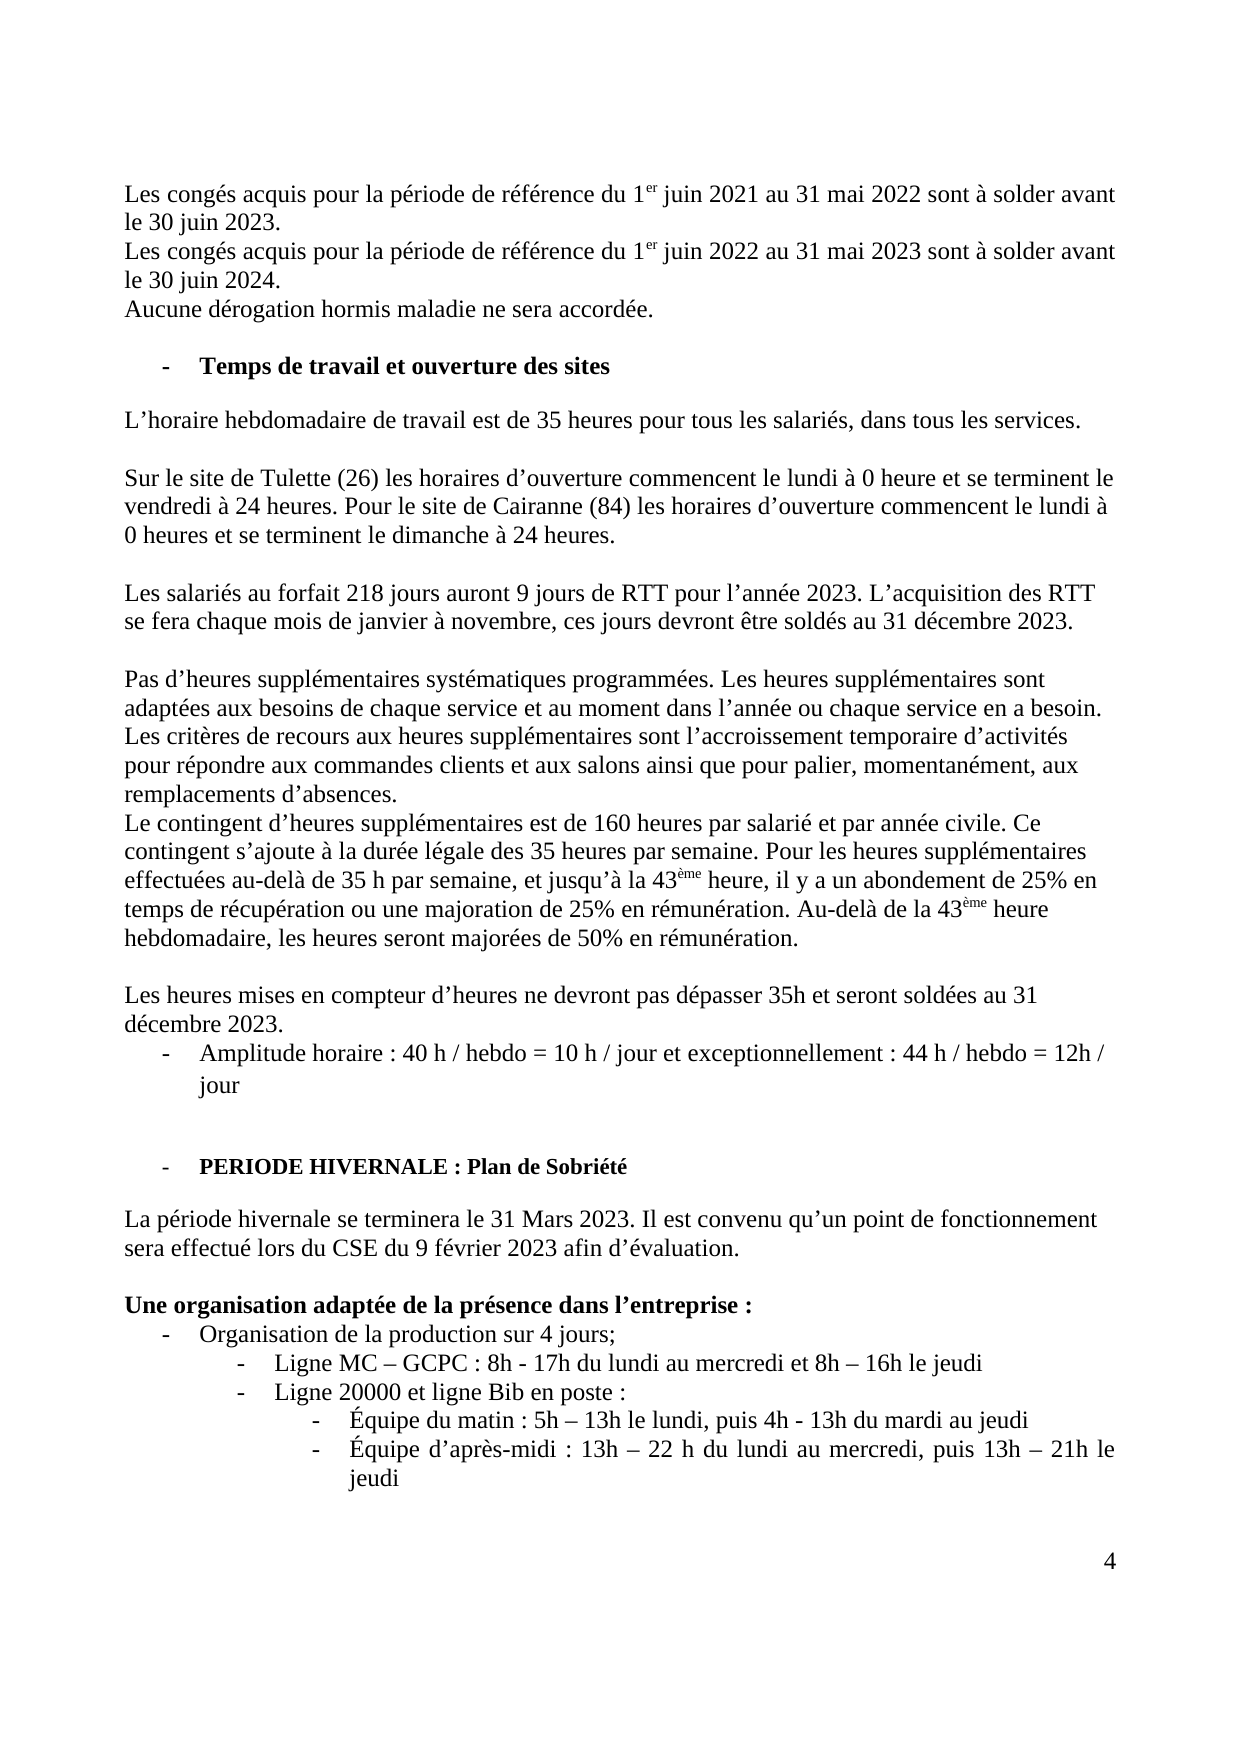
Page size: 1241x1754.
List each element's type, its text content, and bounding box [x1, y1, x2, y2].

list Amplitude horaire : 40 h / hebdo = 10 h / jour et exceptionnellement : 44 h / hebdo = 12h / jour [162, 1038, 1116, 1099]
list Ligne MC – GCPC : 8h - 17h du lundi au mercredi et 8h – 16h le jeudi [237, 1348, 1116, 1377]
list Équipe d’après-midi : 13h – 22 h du lundi au mercredi, puis 13h – 21h le jeudi [312, 1434, 1116, 1492]
text Pas d’heures supplémentaires systématiques programmées. Les heures supplémentaires sont adaptées aux besoins de chaque service et au moment dans l’année ou chaque service en a besoin. [124, 664, 1116, 721]
list PERIODE HIVERNALE : Plan de Sobriété [162, 1153, 1116, 1179]
text Sur le site de Tulette (26) les horaires d’ouverture commencent le lundi à 0 heure et se terminent le vendredi à 24 heures. Pour le site de Cairanne (84) les horaires d’ouverture commencent le lundi à 0 heures et se terminent le dimanche à 24 heures. [124, 463, 1116, 549]
text Les critères de recours aux heures supplémentaires sont l’accroissement temporaire d’activités pour répondre aux commandes clients et aux salons ainsi que pour palier, momentanément, aux remplacements d’absences. [124, 721, 1116, 808]
text Les salariés au forfait 218 jours auront 9 jours de RTT pour l’année 2023. L’acquisition des RTT se fera chaque mois de janvier à novembre, ces jours devront être soldés au 31 décembre 2023. [124, 578, 1116, 635]
text Les heures mises en compteur d’heures ne devront pas dépasser 35h et seront soldées au 31 décembre 2023. [124, 980, 1116, 1038]
text Aucune dérogation hormis maladie ne sera accordée. [124, 294, 1116, 322]
list Équipe du matin : 5h – 13h le lundi, puis 4h - 13h du mardi au jeudi [312, 1406, 1116, 1434]
text Les congés acquis pour la période de référence du 1er juin 2022 au 31 mai 2023 sont à solder avant le 30 juin 2024. [124, 236, 1116, 294]
text L’horaire hebdomadaire de travail est de 35 heures pour tous les salariés, dans tous les services. [124, 405, 1116, 434]
list Temps de travail et ouverture des sites [162, 351, 1116, 380]
text La période hivernale se terminera le 31 Mars 2023. Il est convenu qu’un point de fonctionnement sera effectué lors du CSE du 9 février 2023 afin d’évaluation. [124, 1204, 1116, 1262]
list Ligne 20000 et ligne Bib en poste : [237, 1377, 1116, 1406]
text Le contingent d’heures supplémentaires est de 160 heures par salarié et par année civile. Ce contingent s’ajoute à la durée légale des 35 heures par semaine. Pour les heures supplémentaires effectuées au-delà de 35 h par semaine, et jusqu’à la 43ème heure, il y a un abondement de 25% en temps de récupération ou une majoration de 25% en rémunération. Au-delà de la 43ème heure hebdomadaire, les heures seront majorées de 50% en rémunération. [124, 808, 1116, 951]
list Organisation de la production sur 4 jours; [162, 1319, 1116, 1348]
text Une organisation adaptée de la présence dans l’entreprise : [124, 1291, 1116, 1319]
text Les congés acquis pour la période de référence du 1er juin 2021 au 31 mai 2022 sont à solder avant le 30 juin 2023. [124, 179, 1116, 236]
